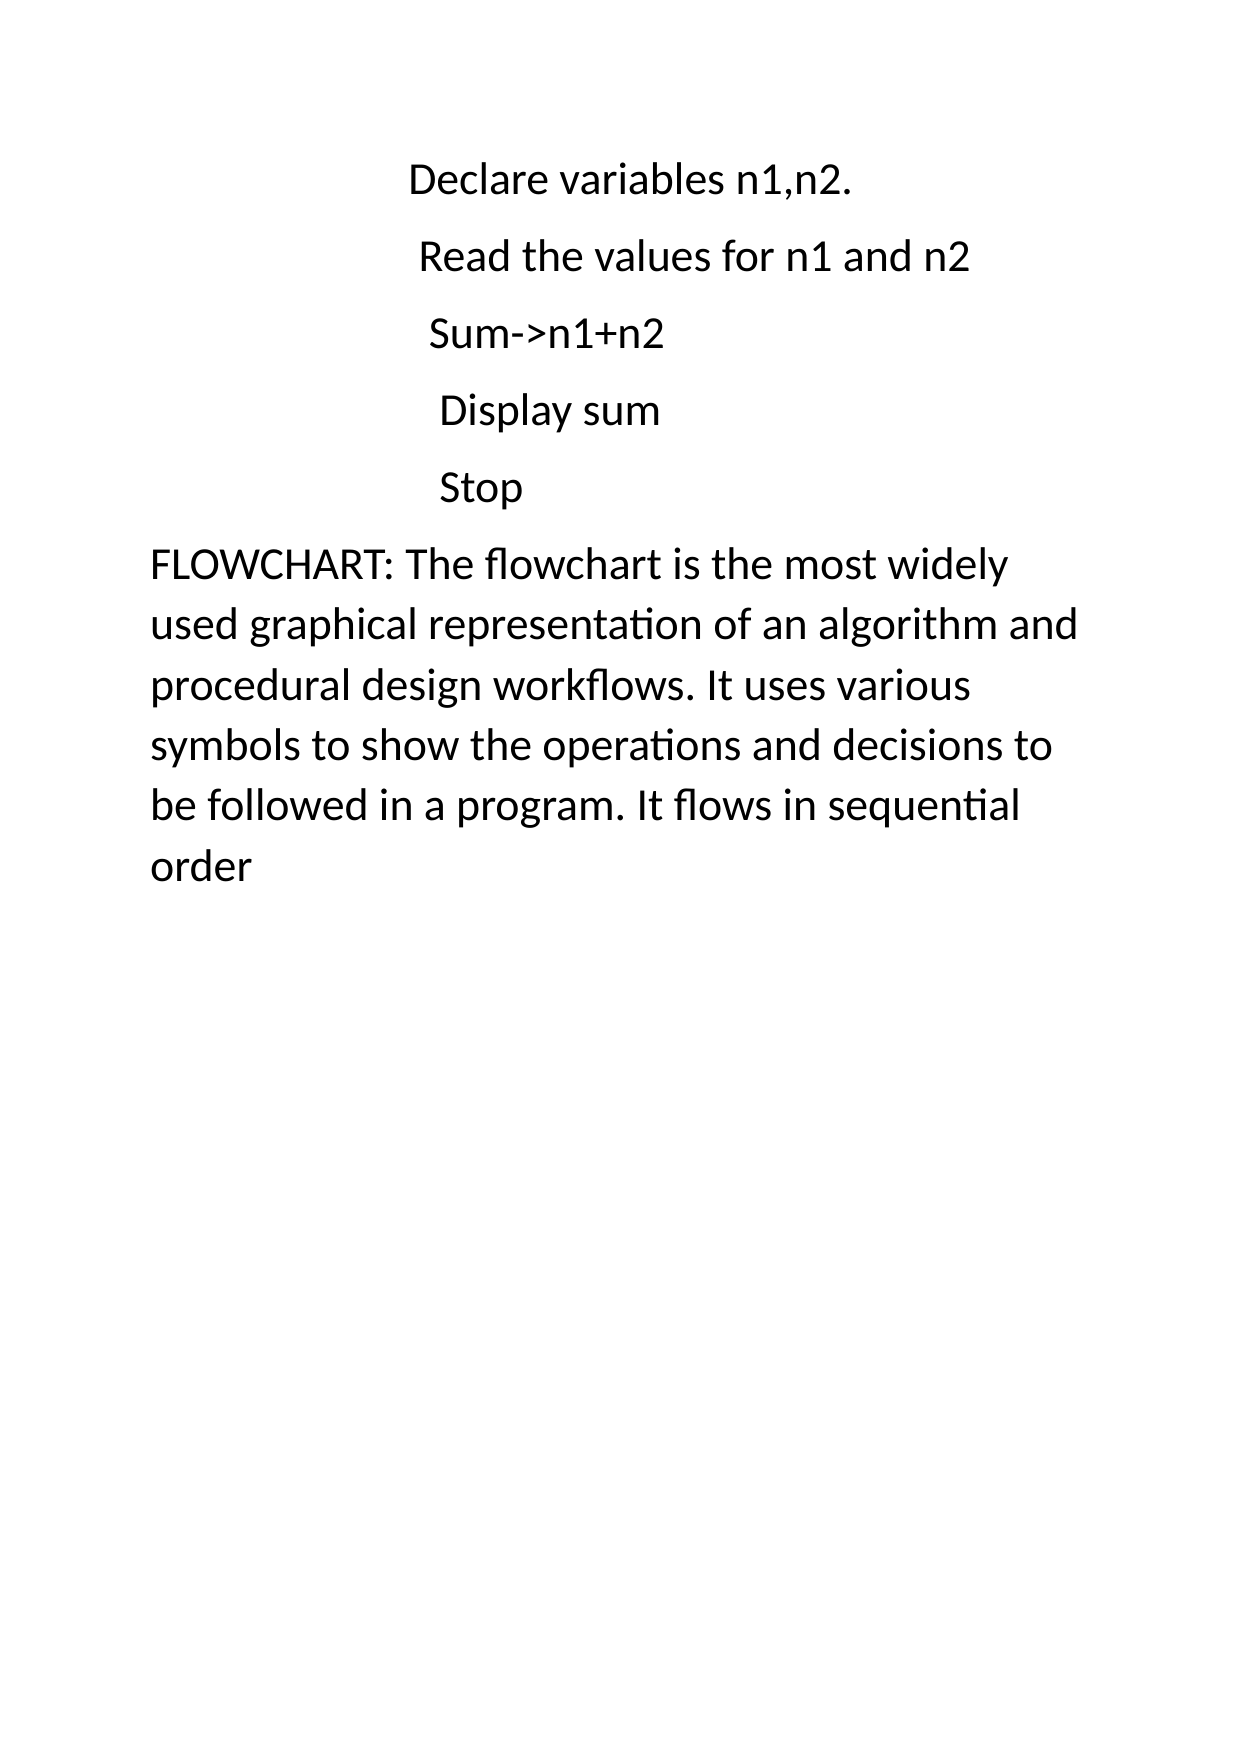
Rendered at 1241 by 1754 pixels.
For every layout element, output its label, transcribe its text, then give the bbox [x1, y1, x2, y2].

text Sum->n1+n2 [150, 304, 1090, 360]
text Stop [150, 458, 1090, 514]
text Display sum [150, 381, 1090, 437]
text Read the values for n1 and n2 [150, 227, 1090, 283]
text FLOWCHART: The flowchart is the most widely used graphical representation of an algorithm and procedural design workflows. It uses various symbols to show the operations and decisions to be followed in a program. It flows in sequential order [150, 535, 1090, 892]
text Declare variables n1,n2. [150, 150, 1090, 206]
